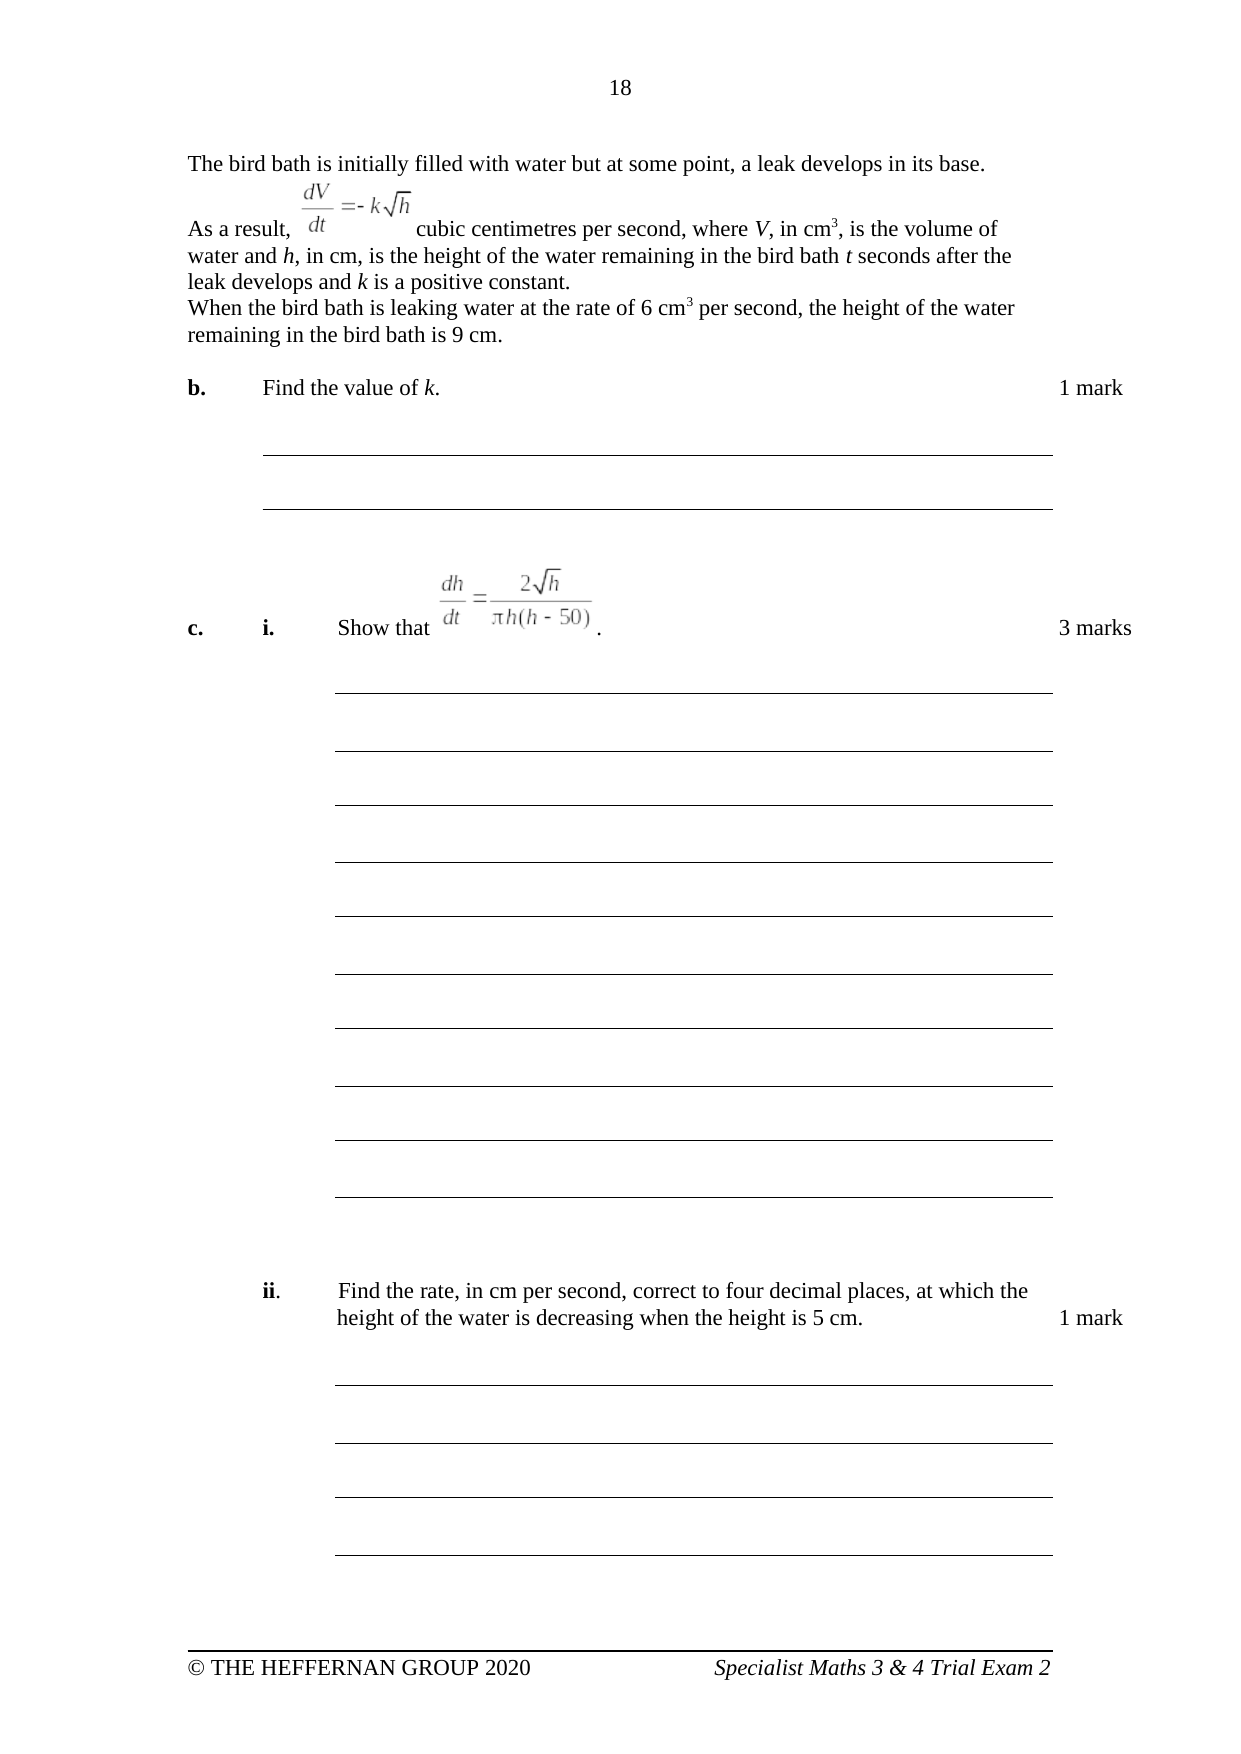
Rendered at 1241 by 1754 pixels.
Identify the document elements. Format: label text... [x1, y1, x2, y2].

text The bird bath is initially filled with water but at some point, a leak develops in its base. [187, 150, 1053, 176]
text height of the water is decreasing when the height is 5 cm. 1 mark [262, 1304, 1053, 1330]
text When the bird bath is leaking water at the rate of 6 cm3 per second, the height of the water remaining in the bird bath is 9 cm. [187, 294, 1053, 347]
list i. Show that . 3 marks [187, 564, 1053, 640]
text As a result, cubic centimetres per second, where V, in cm3, is the volume of water and h, in cm, is the height of the water remaining in the bird bath t seconds after the leak develops and k is a positive constant. [187, 176, 1053, 294]
list Find the value of k. 1 mark [187, 373, 1053, 400]
text ii. Find the rate, in cm per second, correct to four decimal places, at which the [262, 1277, 1053, 1304]
